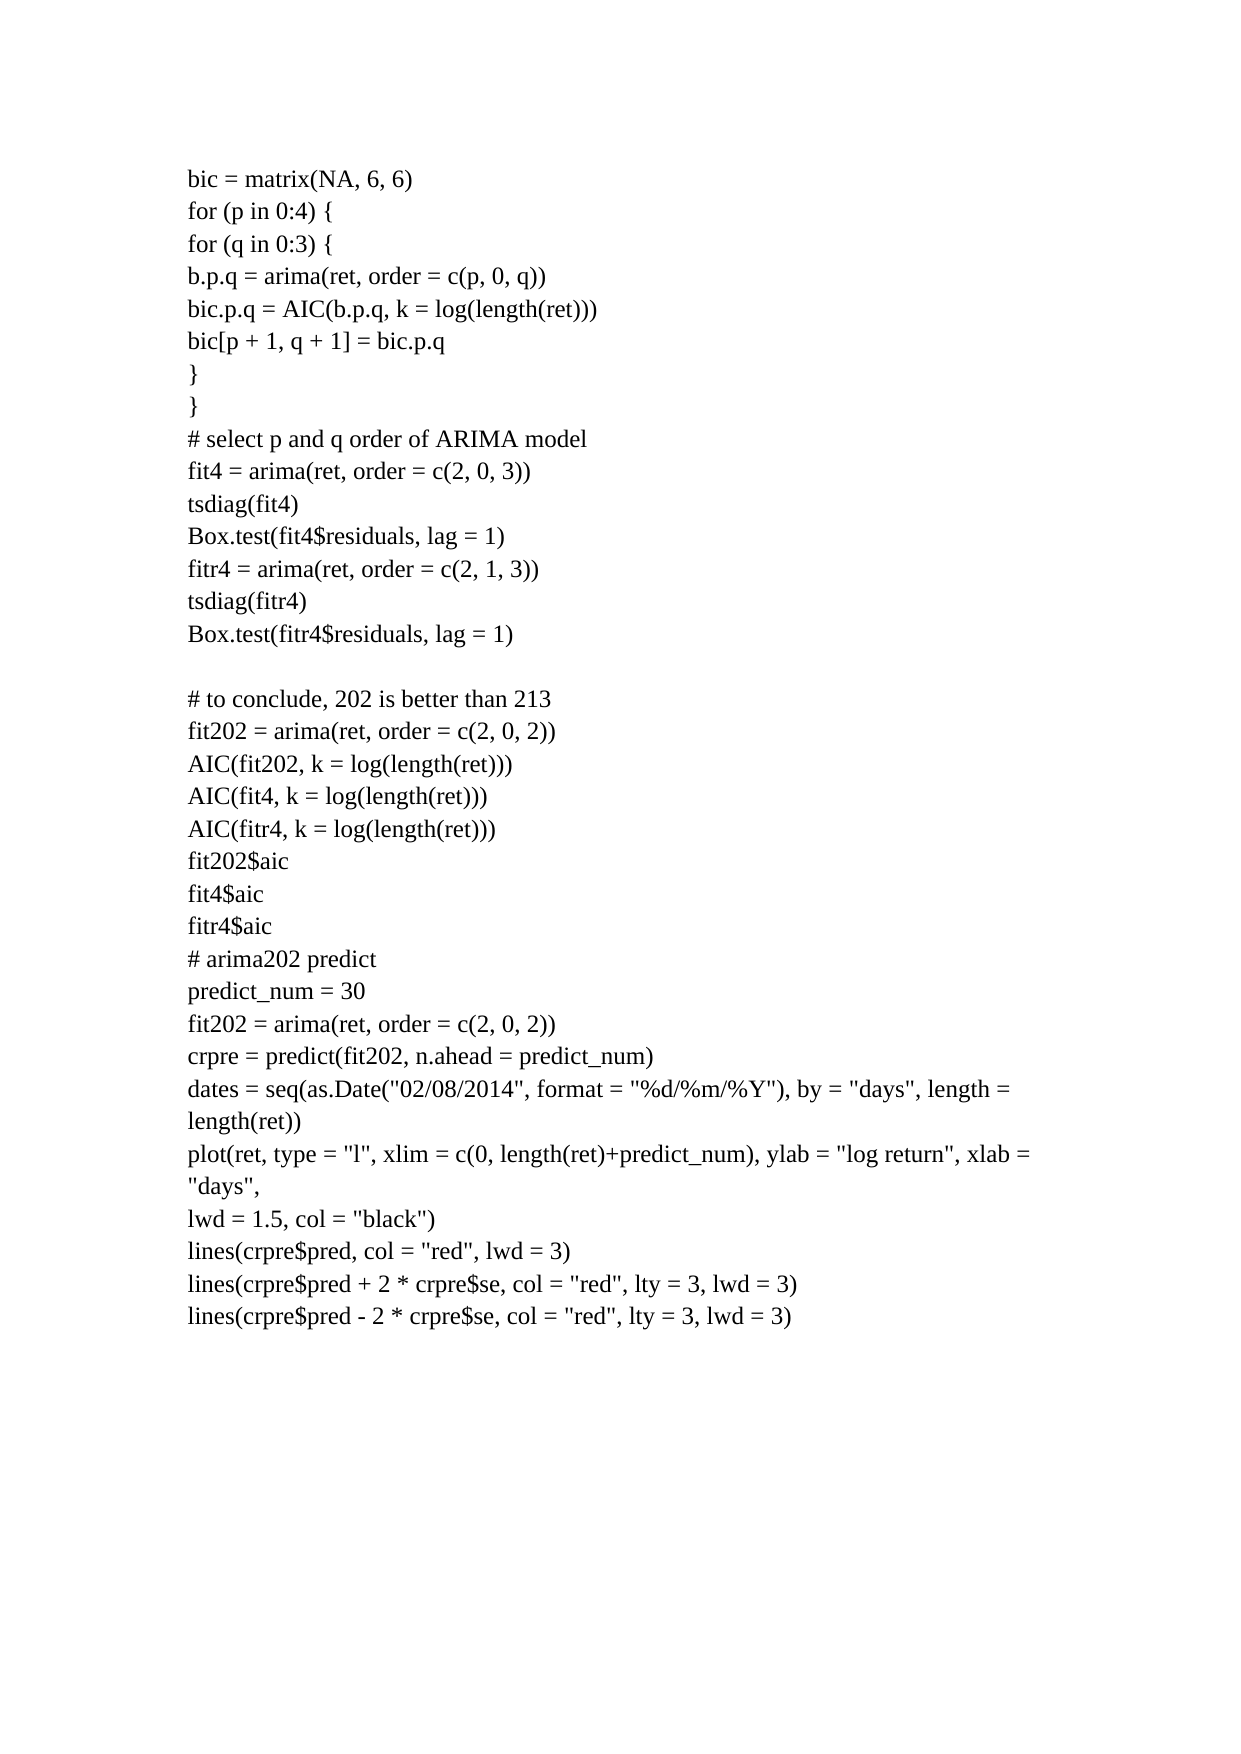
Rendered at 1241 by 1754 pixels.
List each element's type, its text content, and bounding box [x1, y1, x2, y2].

text b.p.q = arima(ret, order = c(p, 0, q)) [187, 259, 1053, 292]
text fit202 = arima(ret, order = c(2, 0, 2)) [187, 714, 1053, 747]
text Box.test(fit4$residuals, lag = 1) [187, 519, 1053, 552]
text bic = matrix(NA, 6, 6) [187, 162, 1053, 194]
text # select p and q order of ARIMA model [187, 422, 1053, 454]
text crpre = predict(fit202, n.ahead = predict_num) [187, 1039, 1053, 1072]
text fit4$aic [187, 877, 1053, 909]
text plot(ret, type = "l", xlim = c(0, length(ret)+predict_num), ylab = "log return", xlab = "days", [187, 1137, 1053, 1202]
text tsdiag(fitr4) [187, 584, 1053, 617]
text tsdiag(fit4) [187, 487, 1053, 519]
text bic[p + 1, q + 1] = bic.p.q [187, 324, 1053, 357]
text AIC(fit4, k = log(length(ret))) [187, 779, 1053, 812]
text lines(crpre$pred, col = "red", lwd = 3) [187, 1234, 1053, 1267]
text # arima202 predict [187, 942, 1053, 974]
text for (q in 0:3) { [187, 227, 1053, 259]
text # to conclude, 202 is better than 213 [187, 682, 1053, 714]
text for (p in 0:4) { [187, 194, 1053, 227]
text AIC(fitr4, k = log(length(ret))) [187, 812, 1053, 844]
text AIC(fit202, k = log(length(ret))) [187, 747, 1053, 779]
text fit4 = arima(ret, order = c(2, 0, 3)) [187, 454, 1053, 487]
text lines(crpre$pred + 2 * crpre$se, col = "red", lty = 3, lwd = 3) [187, 1267, 1053, 1299]
text lines(crpre$pred - 2 * crpre$se, col = "red", lty = 3, lwd = 3) [187, 1299, 1053, 1332]
text fit202 = arima(ret, order = c(2, 0, 2)) [187, 1007, 1053, 1039]
text } [187, 389, 1053, 422]
text Box.test(fitr4$residuals, lag = 1) [187, 617, 1053, 649]
text fitr4$aic [187, 909, 1053, 942]
text fit202$aic [187, 844, 1053, 877]
text lwd = 1.5, col = "black") [187, 1202, 1053, 1234]
text } [187, 357, 1053, 389]
text dates = seq(as.Date("02/08/2014", format = "%d/%m/%Y"), by = "days", length = length(ret)) [187, 1072, 1053, 1137]
text bic.p.q = AIC(b.p.q, k = log(length(ret))) [187, 292, 1053, 324]
text fitr4 = arima(ret, order = c(2, 1, 3)) [187, 552, 1053, 584]
text predict_num = 30 [187, 974, 1053, 1007]
